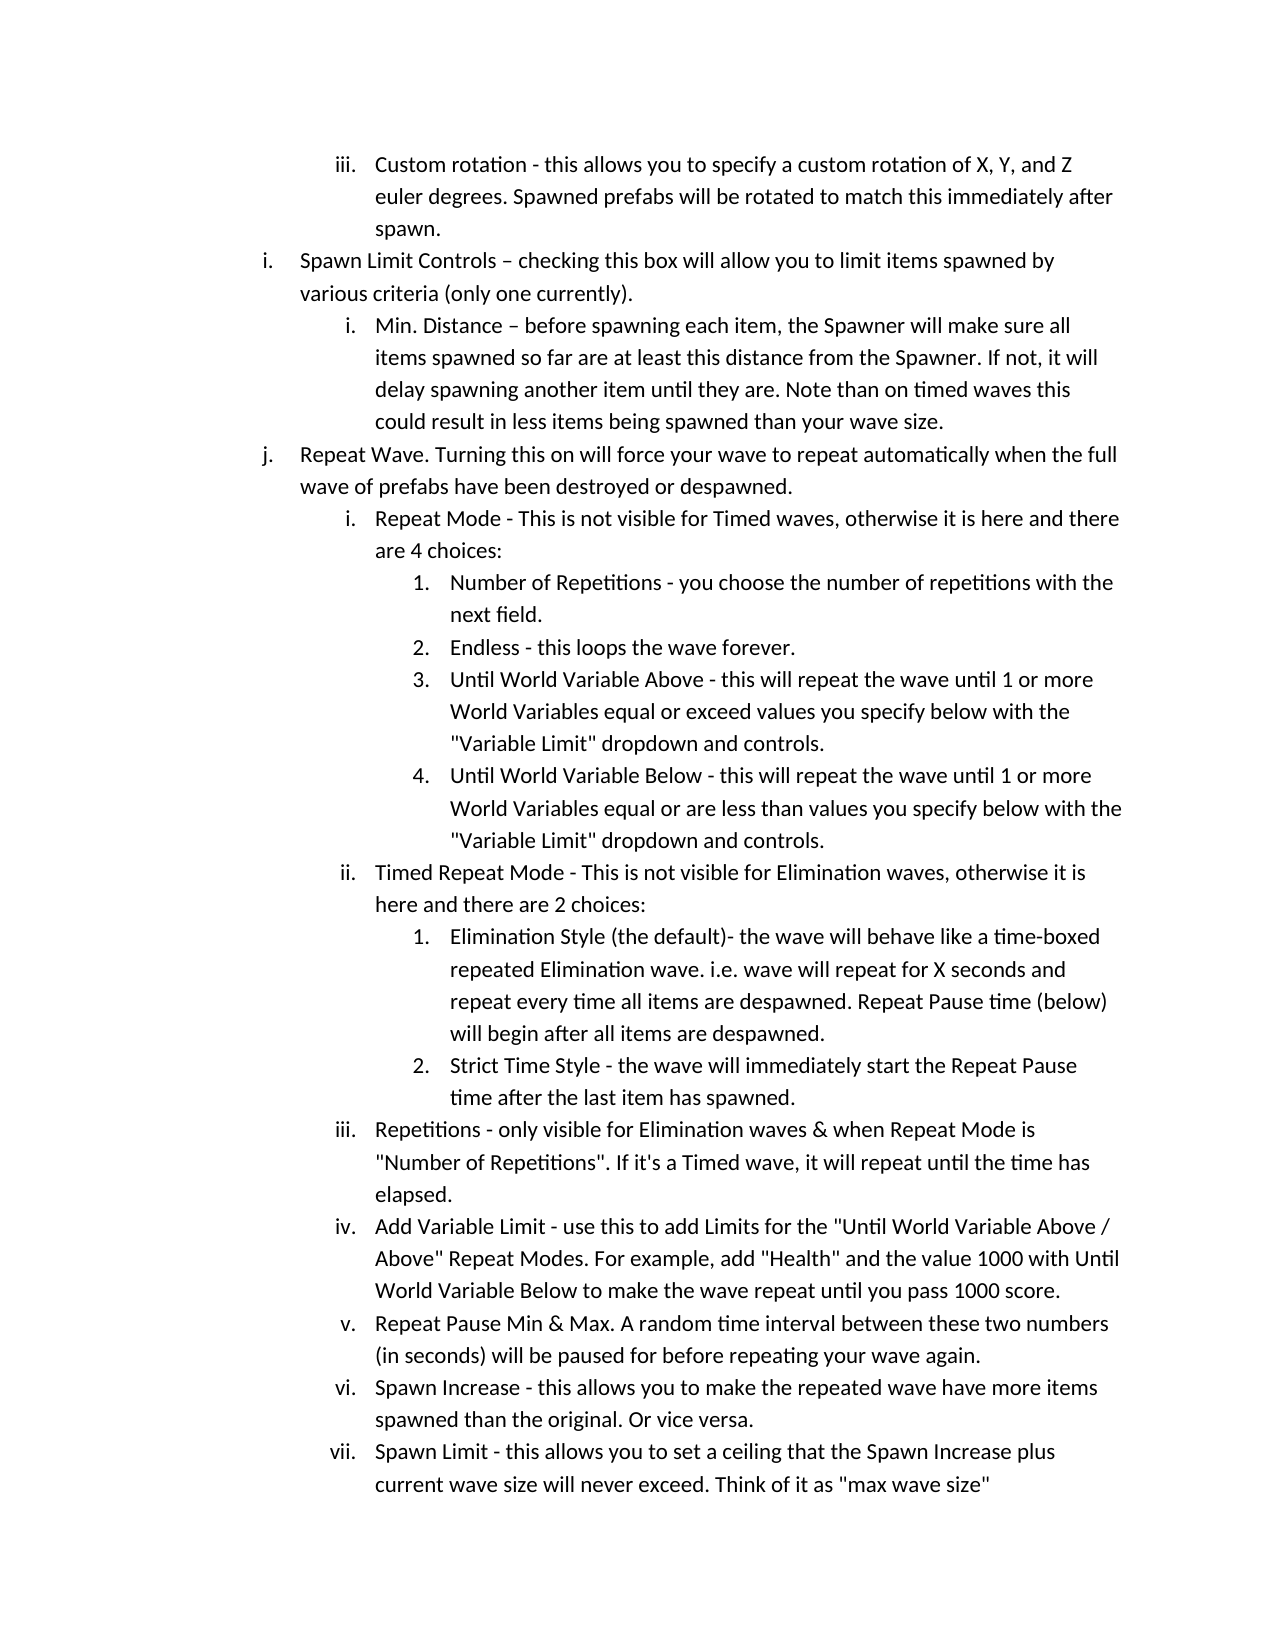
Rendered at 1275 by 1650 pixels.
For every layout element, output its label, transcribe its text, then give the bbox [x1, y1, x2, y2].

list Elimination Style (the default)- the wave will behave like a time-boxed repeated Elimination wave. i.e. wave will repeat for X seconds and repeat every time all items are despawned. Repeat Pause time (below) will begin after all items are despawned. [412, 922, 1125, 1047]
list Repeat Pause Min & Max. A random time interval between these two numbers (in seconds) will be paused for before repeating your wave again. [356, 1309, 1125, 1369]
list Add Variable Limit - use this to add Limits for the "Until World Variable Above / Above" Repeat Modes. For example, add "Health" and the value 1000 with Until World Variable Below to make the wave repeat until you pass 1000 score. [356, 1212, 1125, 1304]
list Custom rotation - this allows you to specify a custom rotation of X, Y, and Z euler degrees. Spawned prefabs will be rotated to match this immediately after spawn. [356, 150, 1125, 242]
list Repeat Mode - This is not visible for Timed waves, otherwise it is here and there are 4 choices: [356, 504, 1125, 564]
list Spawn Limit Controls – checking this box will allow you to limit items spawned by various criteria (only one currently). [262, 247, 1125, 307]
list Until World Variable Below - this will repeat the wave until 1 or more World Variables equal or are less than values you specify below with the "Variable Limit" dropdown and controls. [412, 762, 1125, 854]
list Endless - this loops the wave forever. [412, 633, 1125, 661]
list Number of Repetitions - you choose the number of repetitions with the next field. [412, 568, 1125, 629]
list Until World Variable Above - this will repeat the wave until 1 or more World Variables equal or exceed values you specify below with the "Variable Limit" dropdown and controls. [412, 665, 1125, 757]
list Min. Distance – before spawning each item, the Spawner will make sure all items spawned so far are at least this distance from the Spawner. If not, it will delay spawning another item until they are. Note than on timed waves this could result in less items being spawned than your wave size. [356, 311, 1125, 436]
list Repeat Wave. Turning this on will force your wave to repeat automatically when the full wave of prefabs have been destroyed or despawned. [262, 440, 1125, 500]
list Strict Time Style - the wave will immediately start the Repeat Pause time after the last item has spawned. [412, 1051, 1125, 1111]
list Repetitions - only visible for Elimination waves & when Repeat Mode is "Number of Repetitions". If it's a Timed wave, it will repeat until the time has elapsed. [356, 1116, 1125, 1208]
list Spawn Limit - this allows you to set a ceiling that the Spawn Increase plus current wave size will never exceed. Think of it as "max wave size" [356, 1437, 1125, 1498]
list Timed Repeat Mode - This is not visible for Elimination waves, otherwise it is here and there are 2 choices: [356, 858, 1125, 918]
list Spawn Increase - this allows you to make the repeated wave have more items spawned than the original. Or vice versa. [356, 1373, 1125, 1433]
